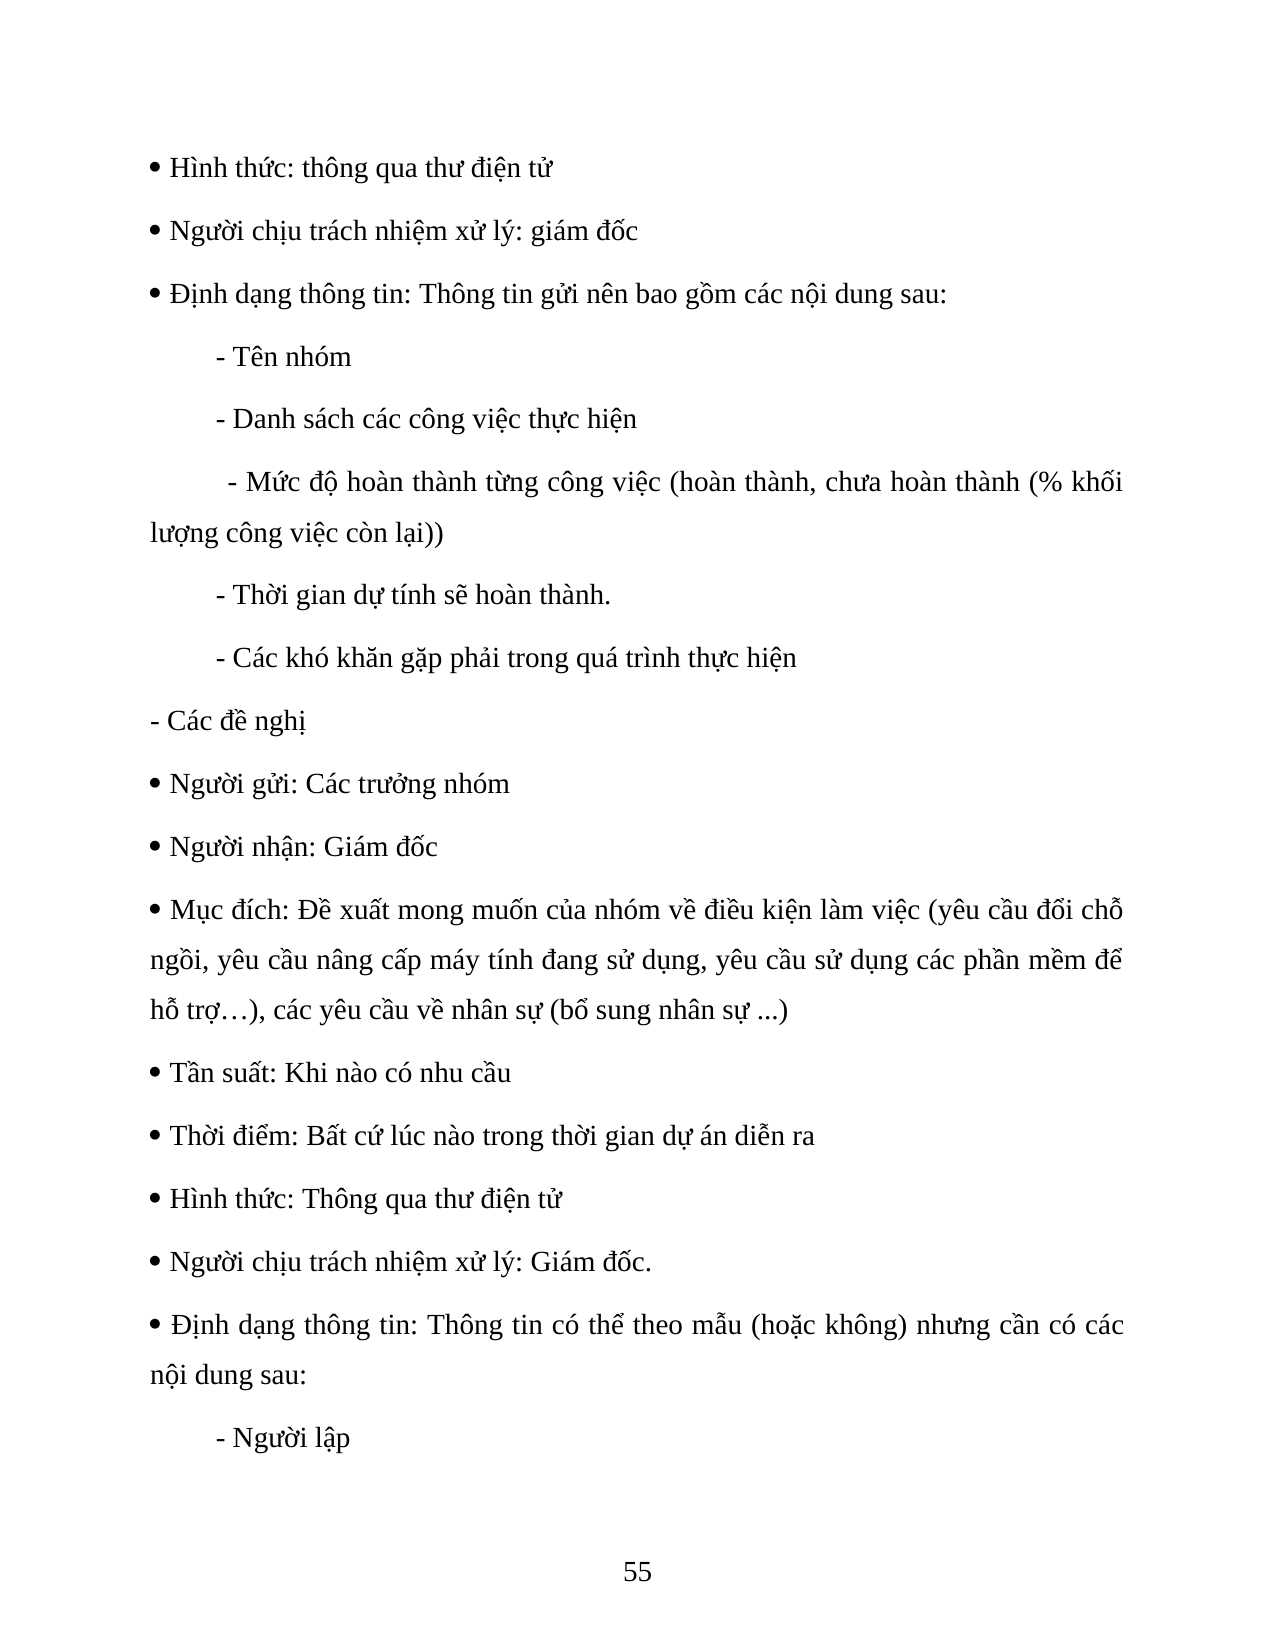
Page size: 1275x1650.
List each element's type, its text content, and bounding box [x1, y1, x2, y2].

text Người chịu trách nhiệm xử lý: Giám đốc. [150, 1244, 1125, 1278]
text Định dạng thông tin: Thông tin có thể theo mẫu (hoặc không) nhưng cần có các nội dung sau: [150, 1307, 1125, 1391]
text Người gửi: Các trưởng nhóm [150, 766, 1125, 799]
text Hình thức: Thông qua thư điện tử [150, 1181, 1125, 1215]
text Hình thức: thông qua thư điện tử [150, 150, 1125, 184]
text Thời điểm: Bất cứ lúc nào trong thời gian dự án diễn ra [150, 1118, 1125, 1152]
text - Người lập [150, 1420, 1125, 1454]
text - Mức độ hoàn thành từng công việc (hoàn thành, chưa hoàn thành (% khối lượng công việc còn lại)) [150, 464, 1125, 548]
text Người chịu trách nhiệm xử lý: giám đốc [150, 213, 1125, 247]
text - Thời gian dự tính sẽ hoàn thành. [150, 577, 1125, 611]
text Định dạng thông tin: Thông tin gửi nên bao gồm các nội dung sau: [150, 276, 1125, 309]
text Tần suất: Khi nào có nhu cầu [150, 1055, 1125, 1089]
text - Tên nhóm [150, 339, 1125, 372]
text Mục đích: Đề xuất mong muốn của nhóm về điều kiện làm việc (yêu cầu đổi chỗ ngồi, yêu cầu nâng cấp máy tính đang sử dụng, yêu cầu sử dụng các phần mềm để hỗ trợ…), các yêu cầu về nhân sự (bổ sung nhân sự ...) [150, 892, 1125, 1026]
text Người nhận: Giám đốc [150, 829, 1125, 862]
text - Các khó khăn gặp phải trong quá trình thực hiện [150, 640, 1125, 674]
text - Danh sách các công việc thực hiện [150, 402, 1125, 435]
text - Các đề nghị [150, 703, 1125, 737]
